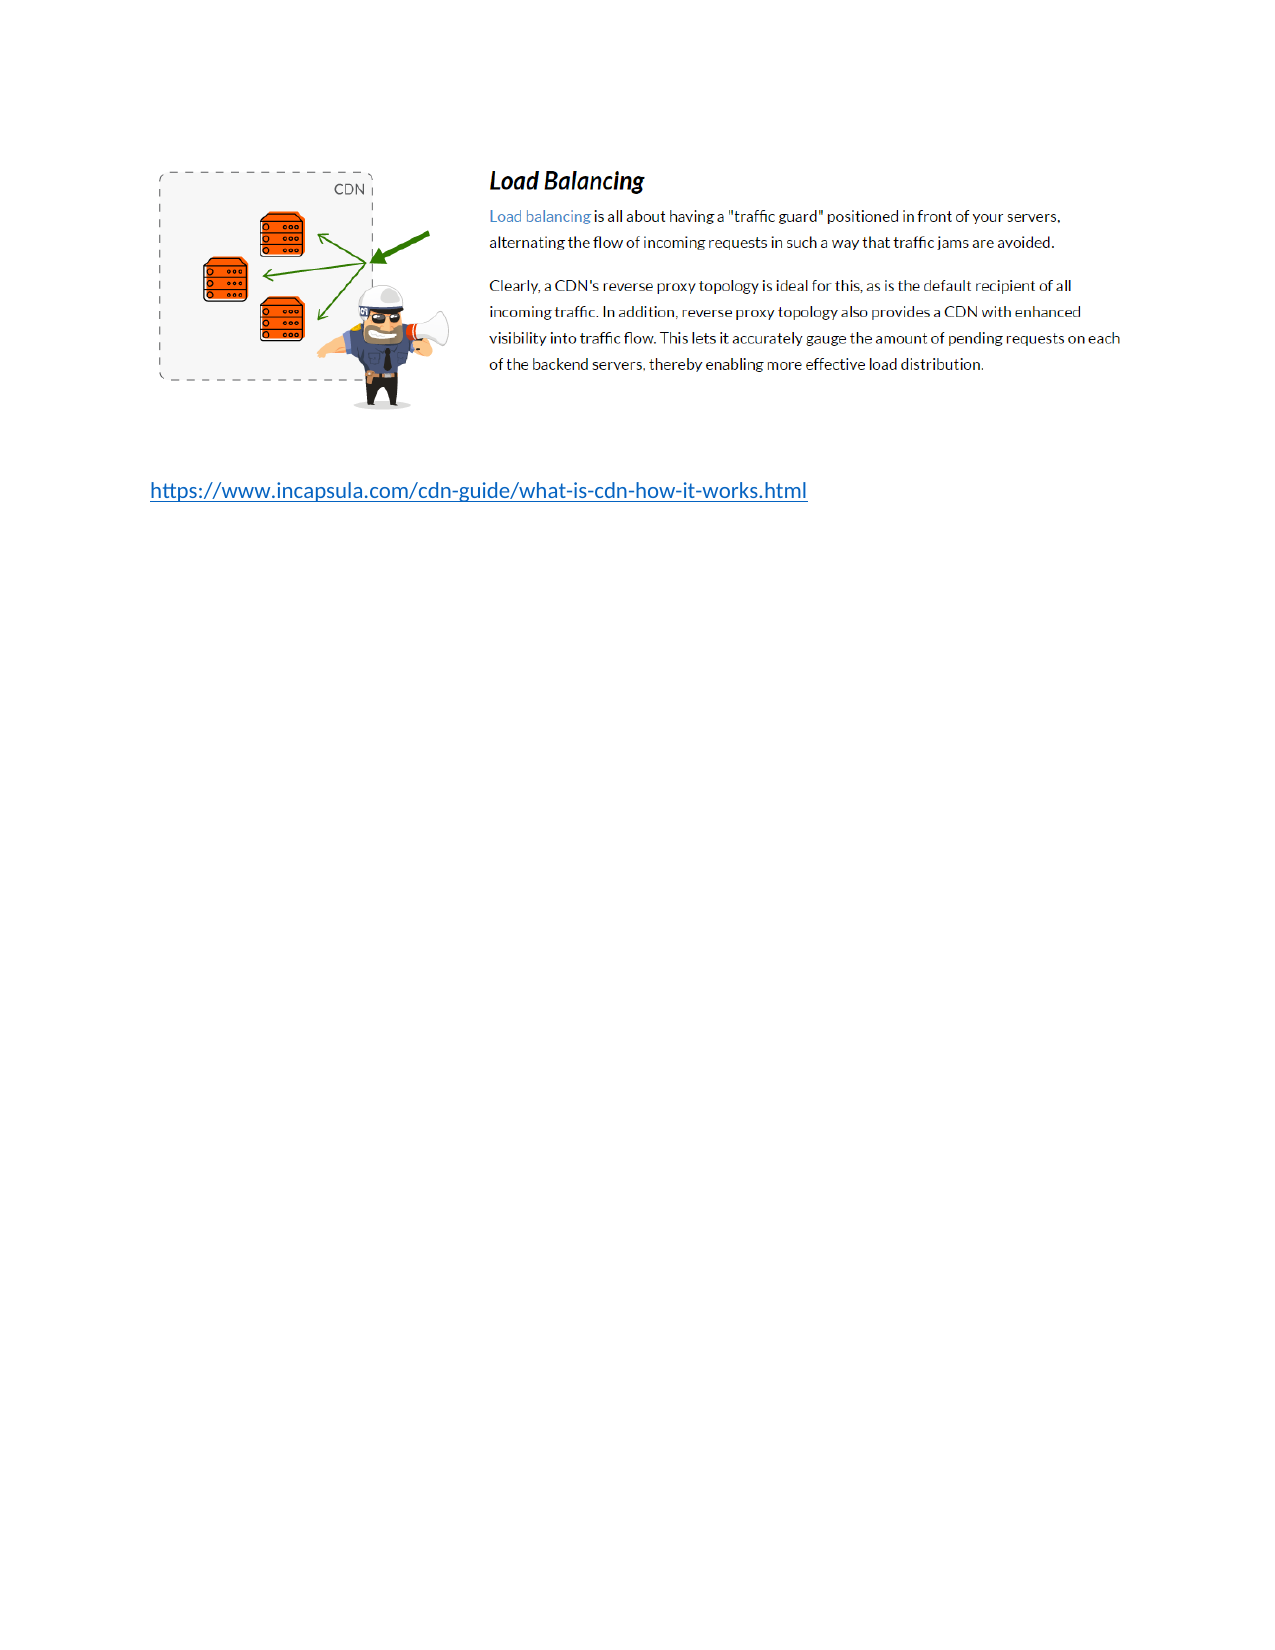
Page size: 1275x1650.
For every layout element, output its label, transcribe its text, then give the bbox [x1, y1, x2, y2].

picture [150, 150, 1125, 411]
text https://www.incapsula.com/cdn-guide/what-is-cdn-how-it-works.html [150, 476, 1125, 504]
